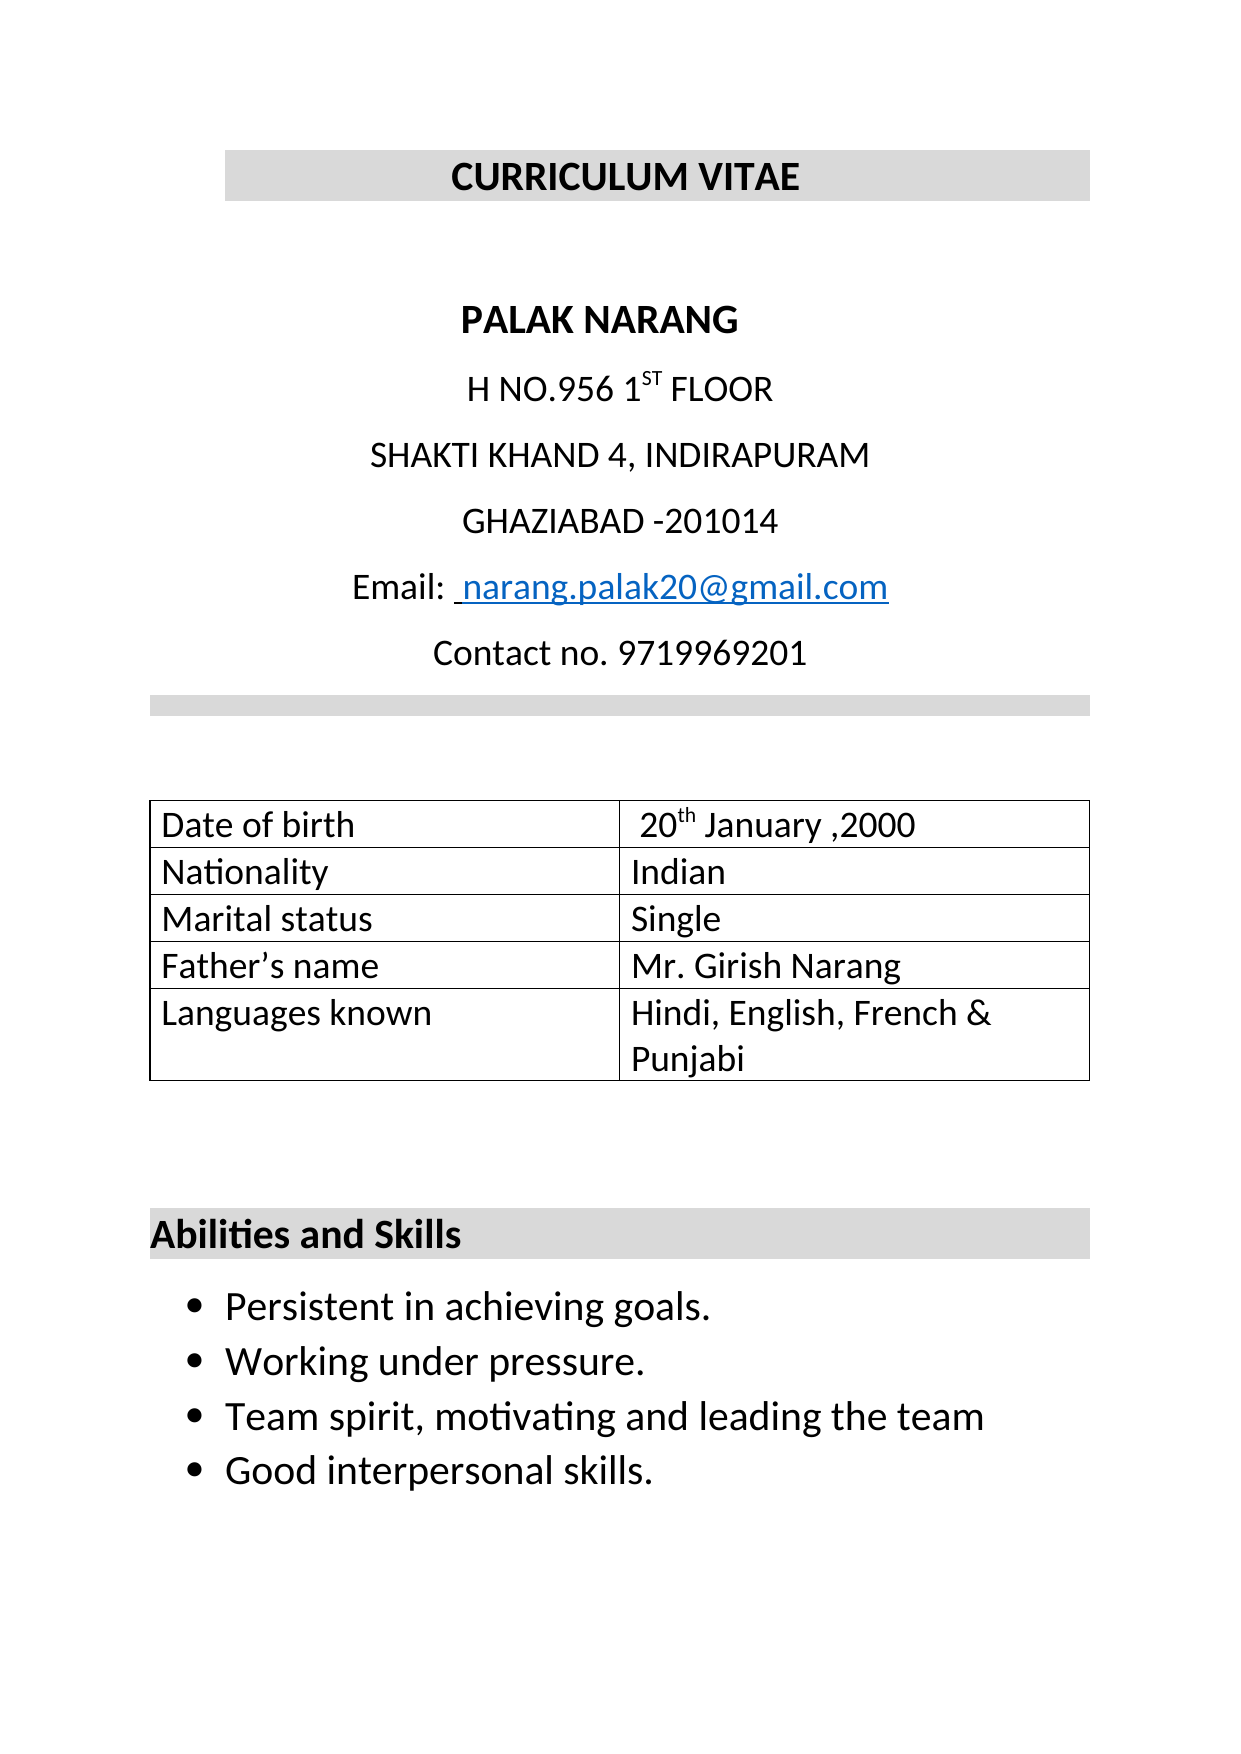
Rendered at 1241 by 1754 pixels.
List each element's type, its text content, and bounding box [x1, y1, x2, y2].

list Good interpersonal skills. [187, 1444, 1090, 1495]
table_cell Hindi, English, French & Punjabi [620, 989, 1089, 1080]
table_header 20th January ,2000 [620, 801, 1089, 847]
text GHAZIABAD -201014 [150, 497, 1090, 543]
text H NO.956 1ST FLOOR [150, 365, 1090, 411]
table_header Date of birth [151, 801, 619, 847]
list Working under pressure. [187, 1334, 1090, 1385]
text Contact no. 9719969201 [150, 629, 1090, 675]
text Email: narang.palak20@gmail.com [150, 563, 1090, 609]
list Team spirit, motivating and leading the team [187, 1389, 1090, 1440]
text Abilities and Skills [150, 1208, 1090, 1259]
list Persistent in achieving goals. [187, 1280, 1090, 1331]
text PALAK NARANG [150, 293, 1090, 344]
table_cell Nationality [151, 848, 619, 894]
table_cell Single [620, 895, 1089, 941]
table_cell Indian [620, 848, 1089, 894]
text SHAKTI KHAND 4, INDIRAPURAM [150, 431, 1090, 477]
table_cell Languages known [151, 989, 619, 1080]
table_cell Mr. Girish Narang [620, 942, 1089, 988]
table_cell Marital status [151, 895, 619, 941]
table_cell Father’s name [151, 942, 619, 988]
list CURRICULUM VITAE [225, 150, 1090, 201]
